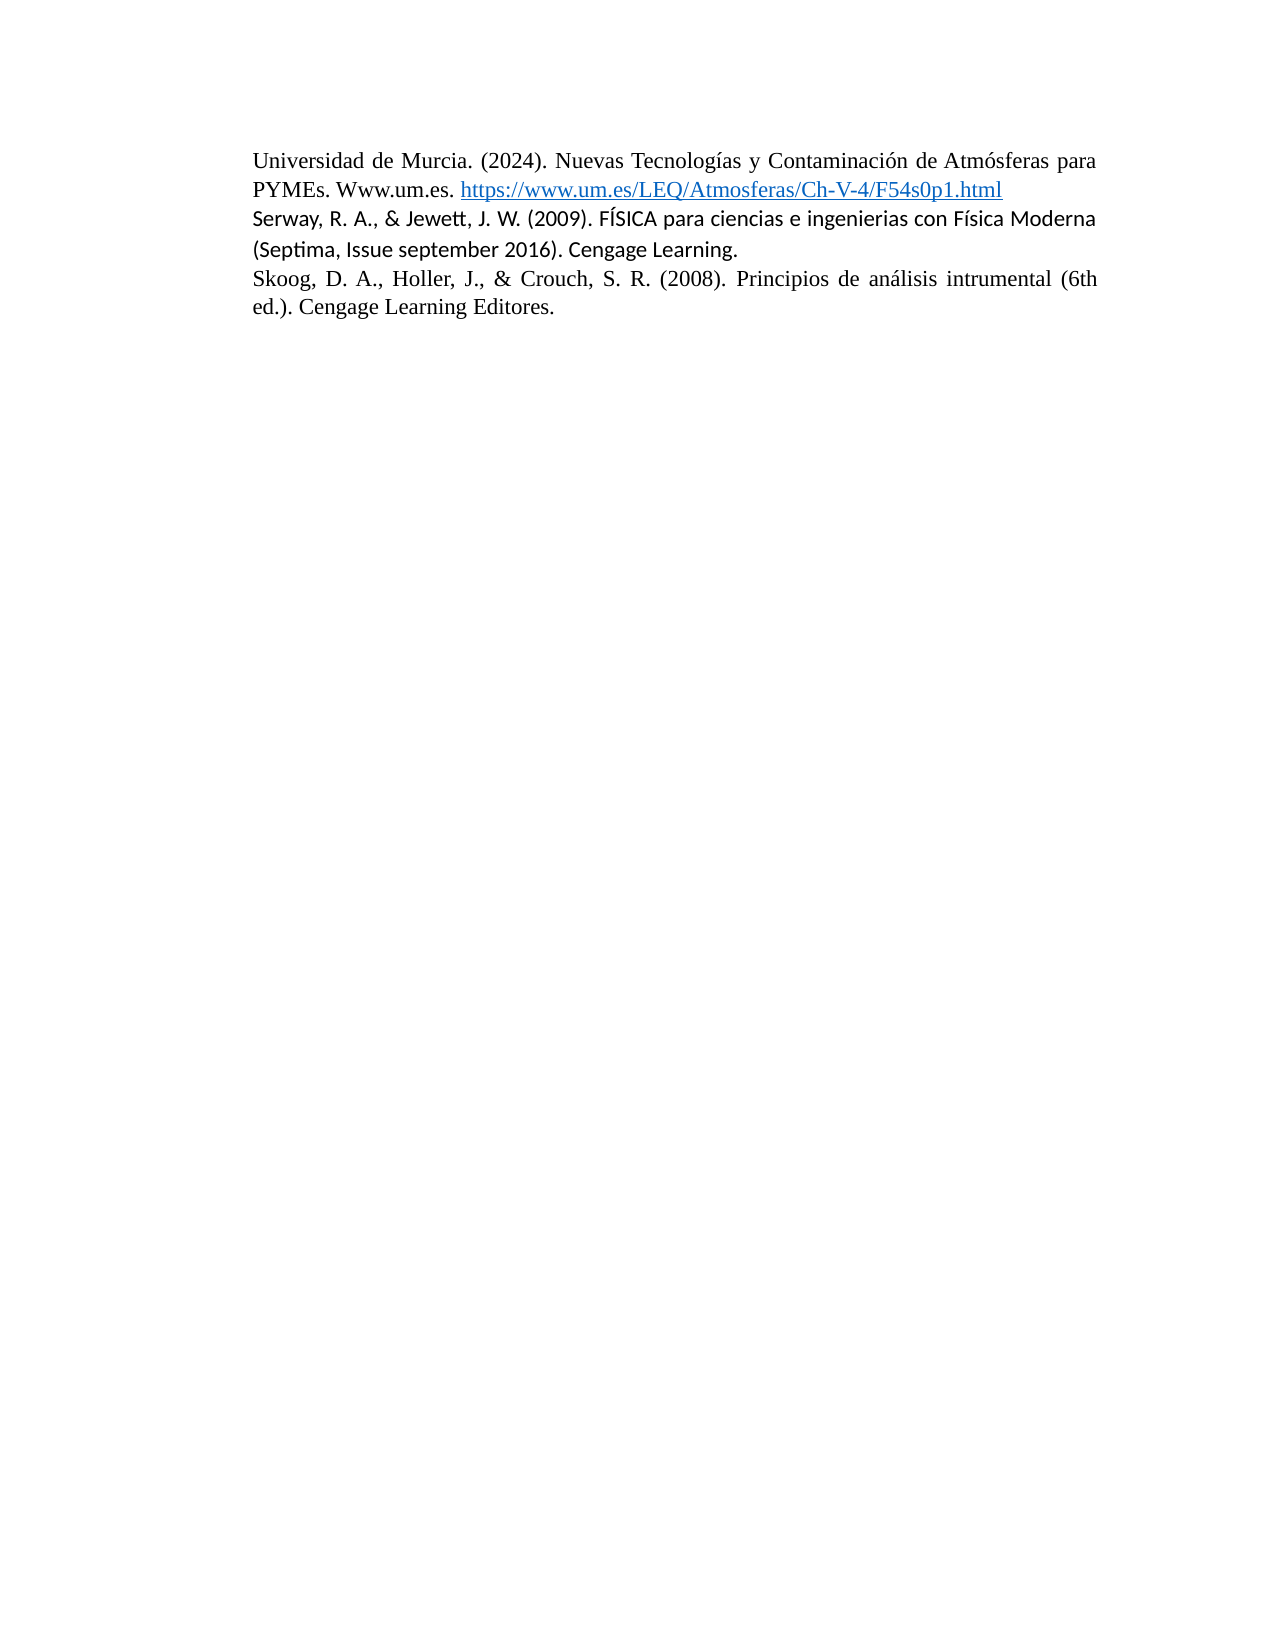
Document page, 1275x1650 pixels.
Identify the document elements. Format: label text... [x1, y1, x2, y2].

list Universidad de Murcia. (2024). Nuevas Tecnologías y Contaminación de Atmósferas para PYMEs. Www.um.es. https://www.um.es/LEQ/Atmosferas/Ch-V-4/F54s0p1.html [252, 148, 1098, 202]
